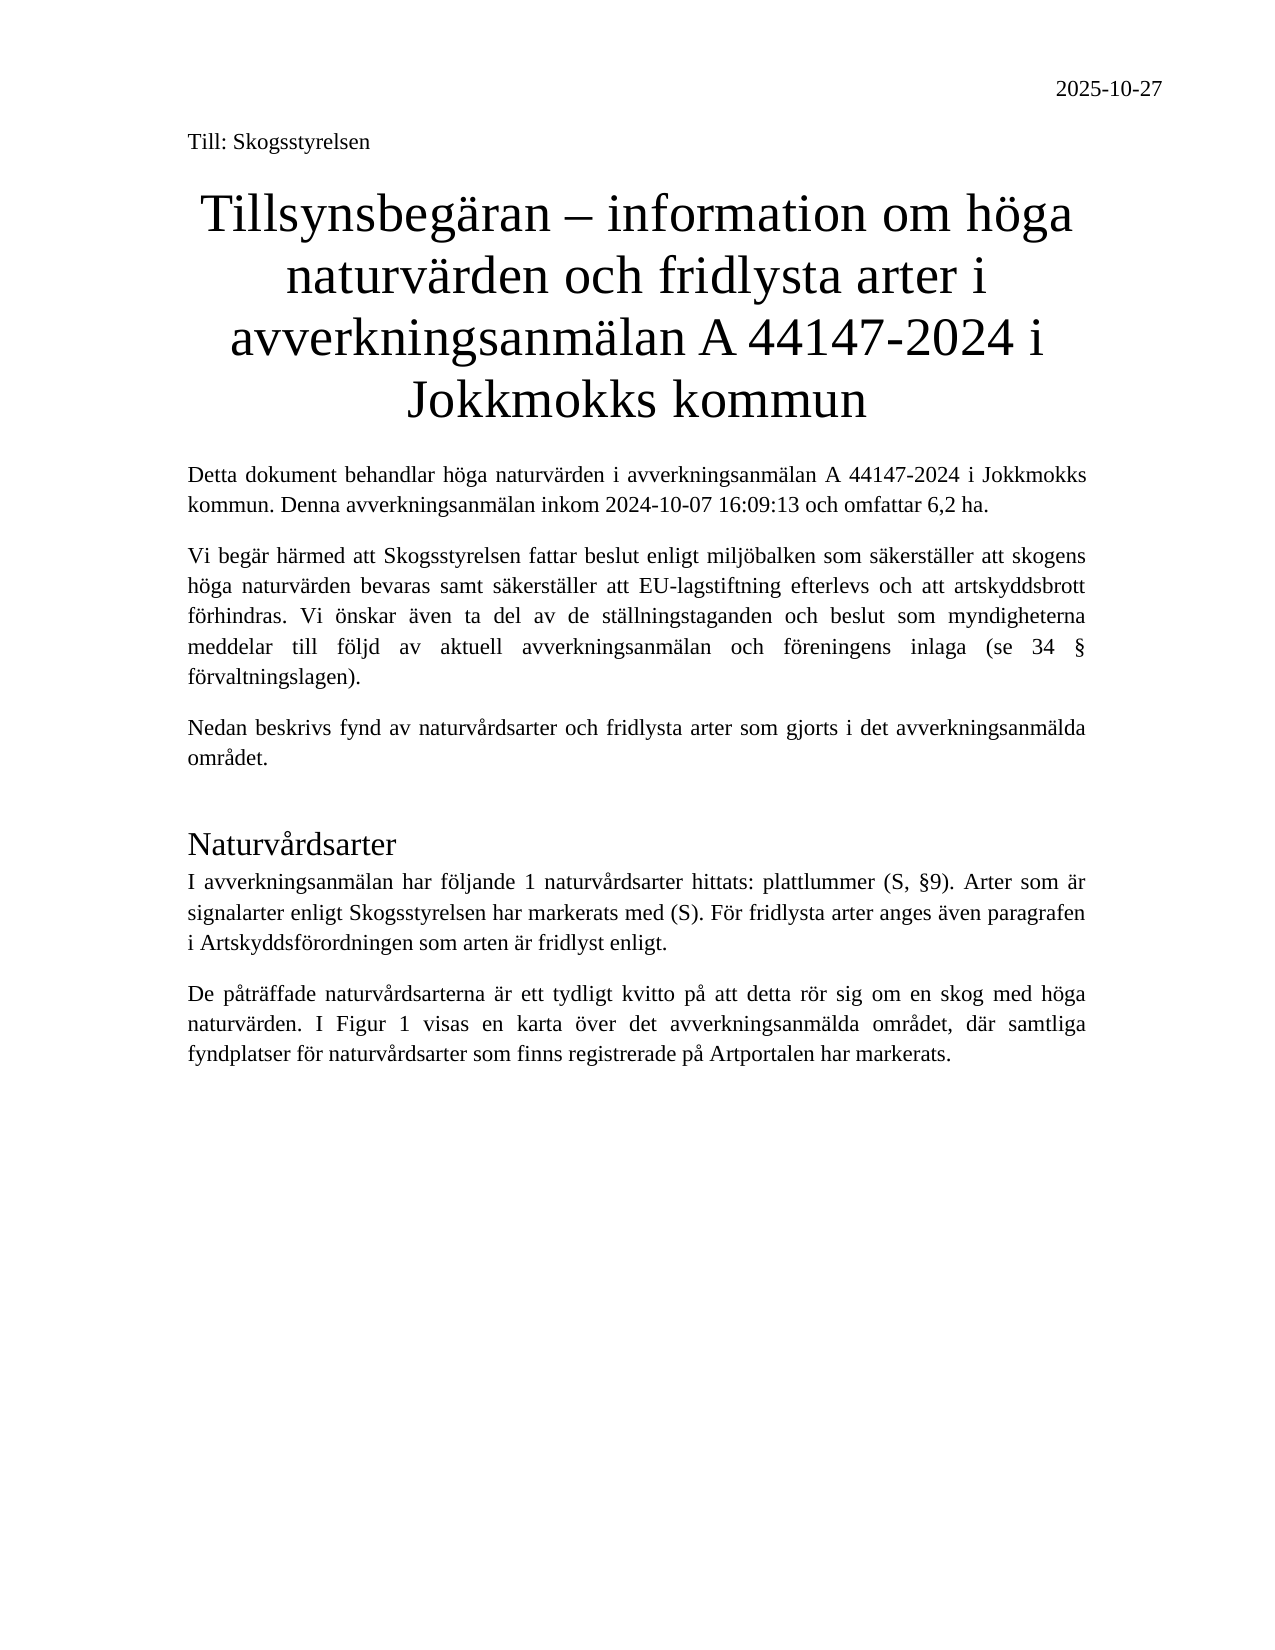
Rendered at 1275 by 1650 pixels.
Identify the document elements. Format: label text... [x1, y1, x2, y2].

title Tillsynsbegäran – information om höga naturvärden och fridlysta arter i avverkningsanmälan A 44147-2024 i Jokkmokks kommun [187, 180, 1087, 429]
subtitle Naturvårdsarter [187, 824, 1087, 863]
text Vi begär härmed att Skogsstyrelsen fattar beslut enligt miljöbalken som säkerställer att skogens höga naturvärden bevaras samt säkerställer att EU-lagstiftning efterlevs och att artskyddsbrott förhindras. Vi önskar även ta del av de ställningstaganden och beslut som myndigheterna meddelar till följd av aktuell avverkningsanmälan och föreningens inlaga (se 34 § förvaltningslagen). [187, 542, 1087, 689]
text Detta dokument behandlar höga naturvärden i avverkningsanmälan A 44147-2024 i Jokkmokks kommun. Denna avverkningsanmälan inkom 2024-10-07 16:09:13 och omfattar 6,2 ha. [187, 461, 1087, 517]
text De påträffade naturvårdsarterna är ett tydligt kvitto på att detta rör sig om en skog med höga naturvärden. I Figur 1 visas en karta över det avverkningsanmälda området, där samtliga fyndplatser för naturvårdsarter som finns registrerade på Artportalen har markerats. [187, 980, 1087, 1067]
text Nedan beskrivs fynd av naturvårdsarter och fridlysta arter som gjorts i det avverkningsanmälda området. [187, 714, 1087, 771]
text I avverkningsanmälan har följande 1 naturvårdsarter hittats: plattlummer (S, §9). Arter som är signalarter enligt Skogsstyrelsen har markerats med (S). För fridlysta arter anges även paragrafen i Artskyddsförordningen som arten är fridlyst enligt. [187, 868, 1087, 955]
